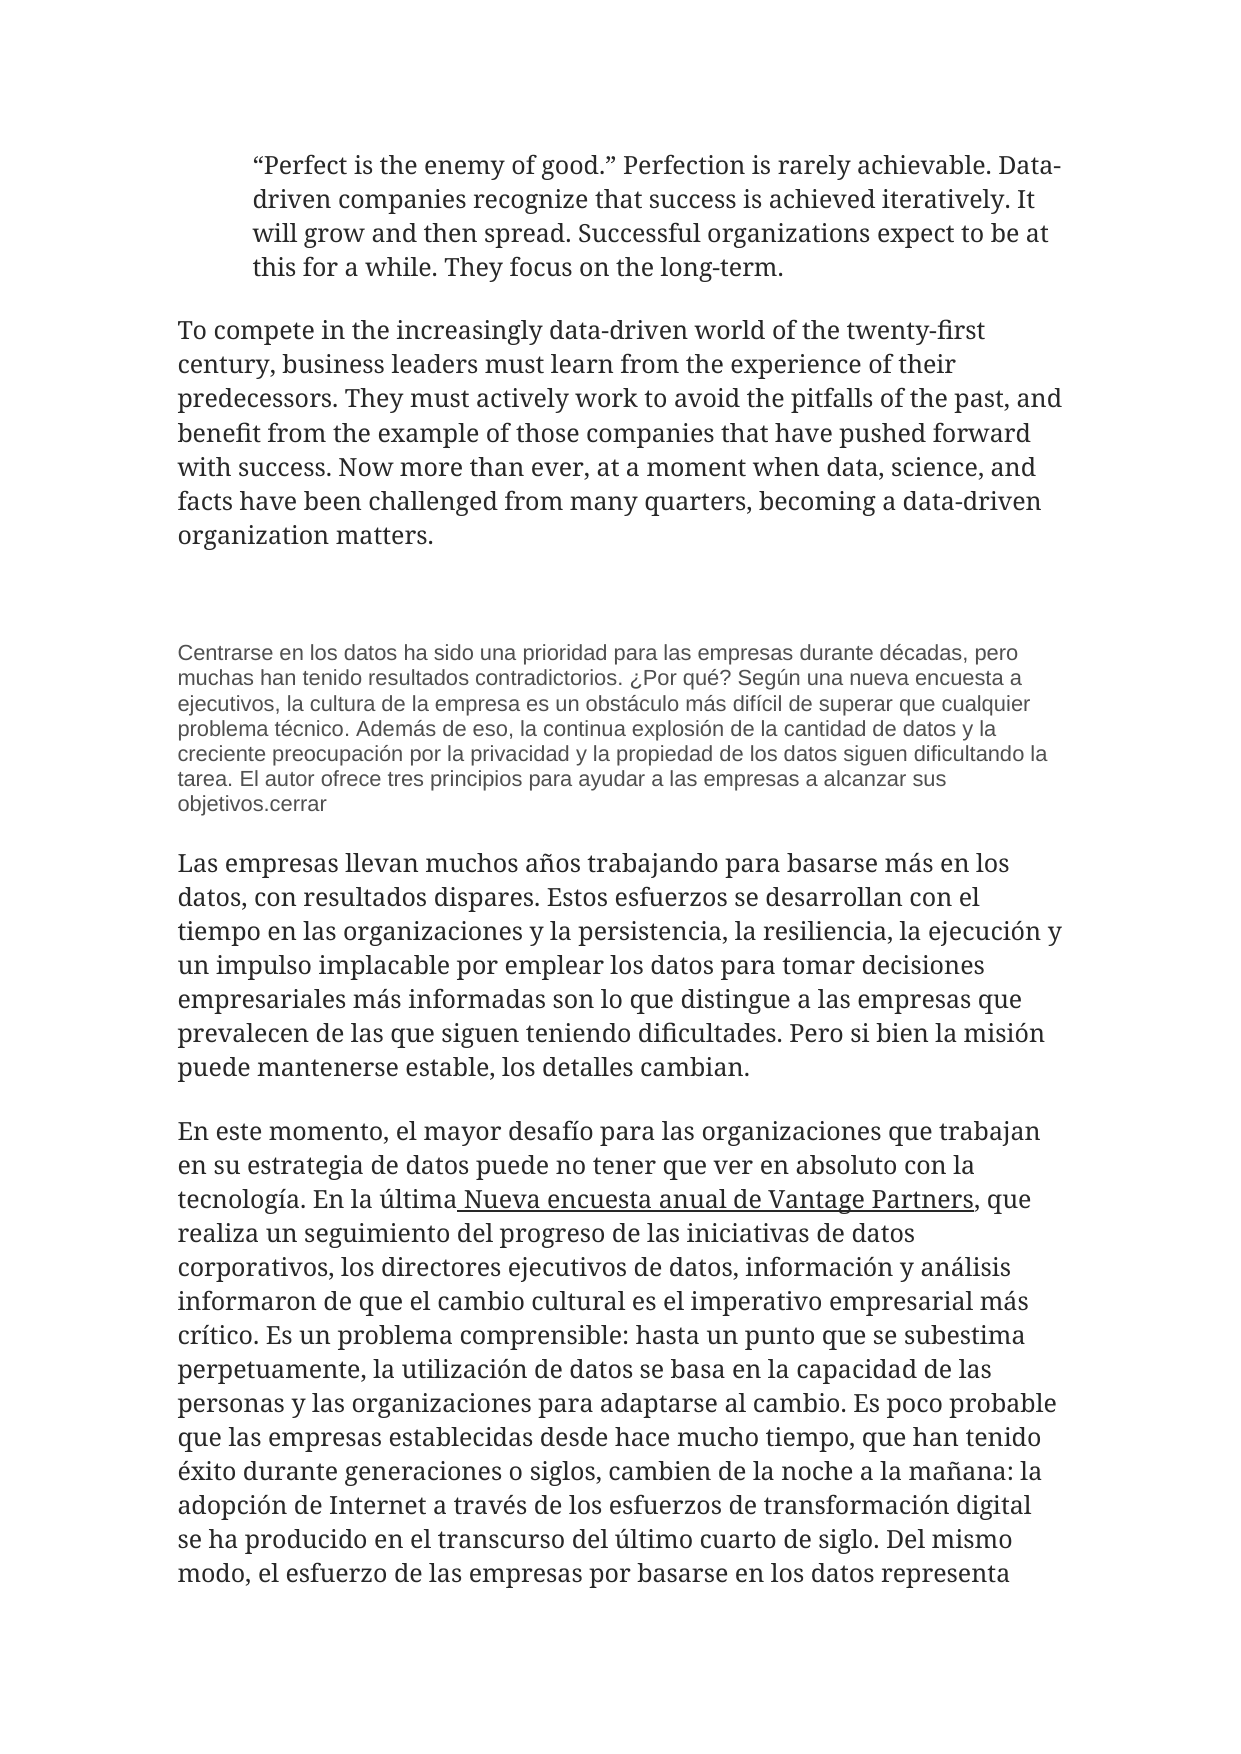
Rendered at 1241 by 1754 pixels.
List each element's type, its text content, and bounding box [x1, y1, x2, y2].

text To compete in the increasingly data-driven world of the twenty-first century, business leaders must learn from the experience of their predecessors. They must actively work to avoid the pitfalls of the past, and benefit from the example of those companies that have pushed forward with success. Now more than ever, at a moment when data, science, and facts have been challenged from many quarters, becoming a data-driven organization matters. [177, 313, 1063, 551]
text Las empresas llevan muchos años trabajando para basarse más en los datos, con resultados dispares. Estos esfuerzos se desarrollan con el tiempo en las organizaciones y la persistencia, la resiliencia, la ejecución y un impulso implacable por emplear los datos para tomar decisiones empresariales más informadas son lo que distingue a las empresas que prevalecen de las que siguen teniendo dificultades. Pero si bien la misión puede mantenerse estable, los detalles cambian. [177, 846, 1063, 1084]
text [177, 1113, 1063, 1590]
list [215, 148, 1063, 284]
text Centrarse en los datos ha sido una prioridad para las empresas durante décadas, pero muchas han tenido resultados contradictorios. ¿Por qué? Según una nueva encuesta a ejecutivos, la cultura de la empresa es un obstáculo más difícil de superar que cualquier problema técnico. Además de eso, la continua explosión de la cantidad de datos y la creciente preocupación por la privacidad y la propiedad de los datos siguen dificultando la tarea. El autor ofrece tres principios para ayudar a las empresas a alcanzar sus objetivos.cerrar [177, 640, 1063, 816]
